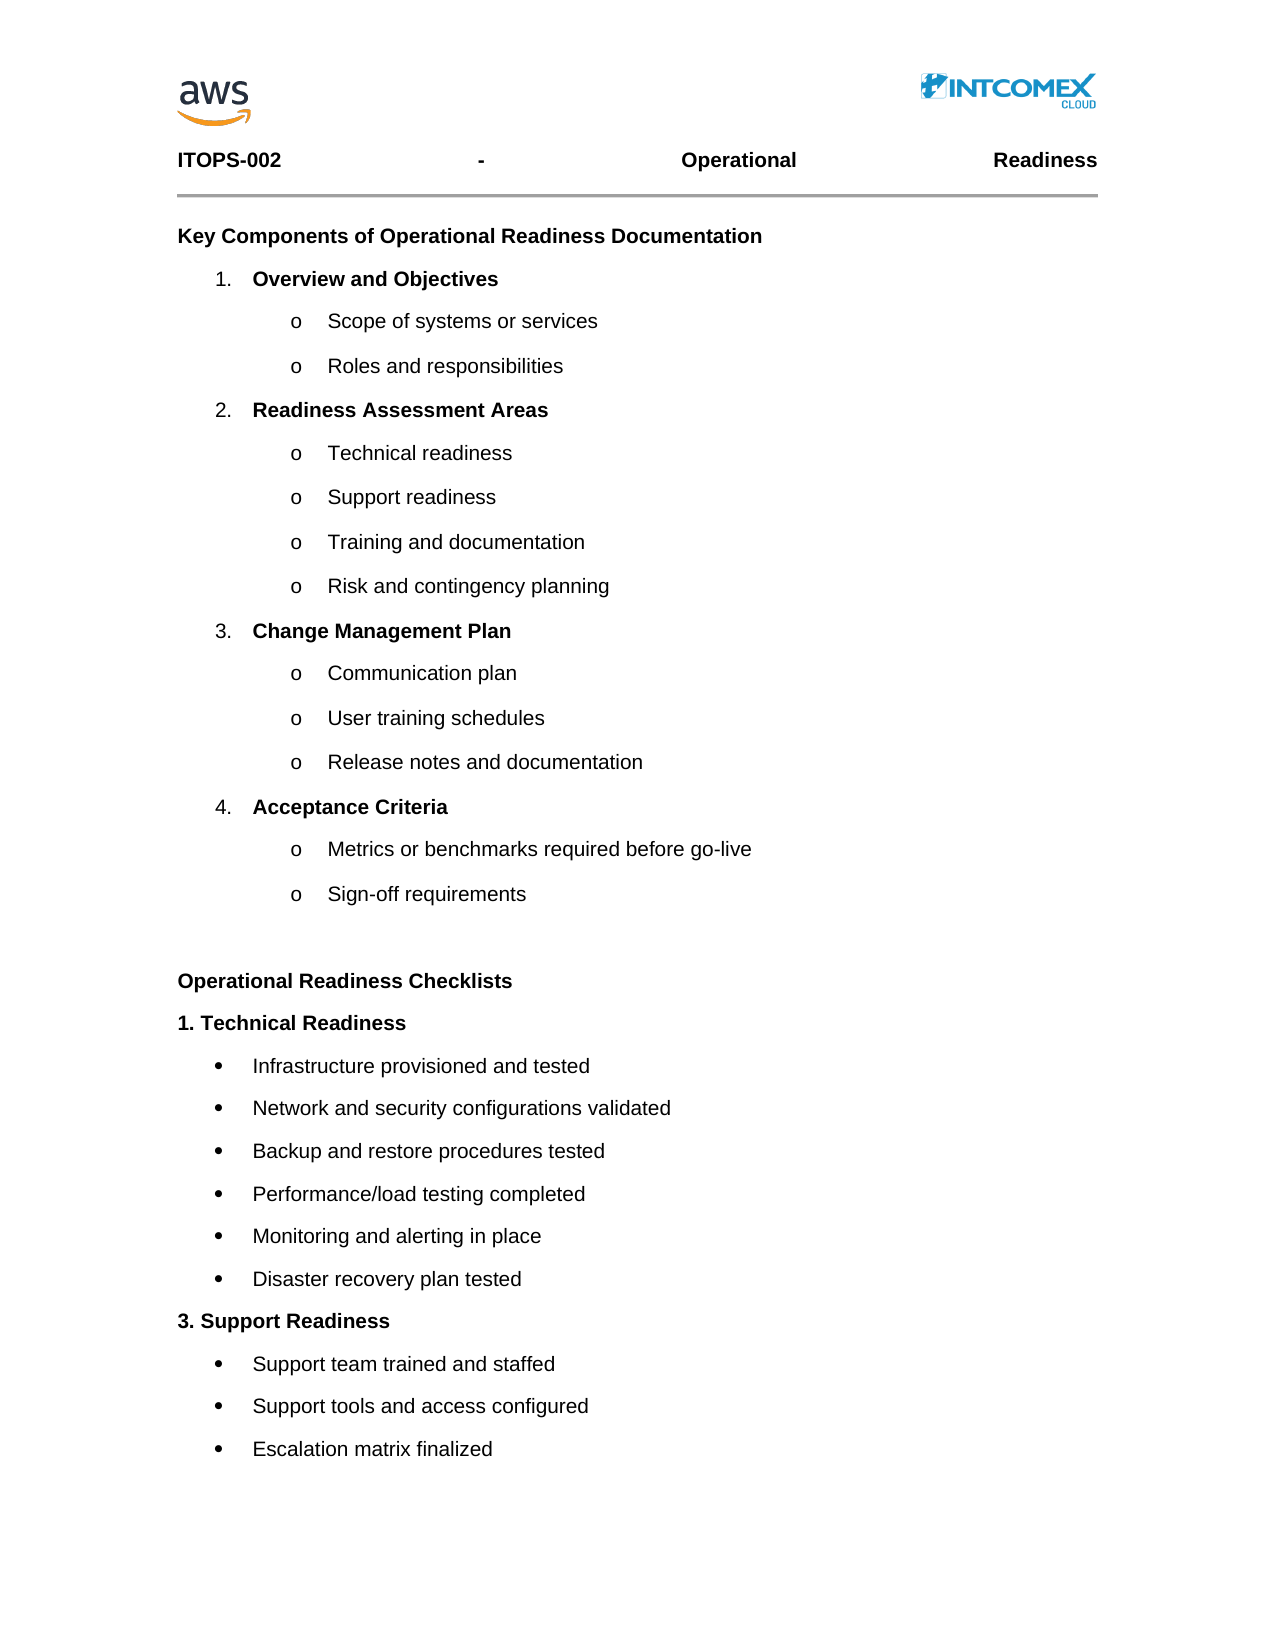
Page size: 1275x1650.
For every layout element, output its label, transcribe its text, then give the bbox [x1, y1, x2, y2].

list Performance/load testing completed [215, 1181, 1098, 1205]
list Scope of systems or services [290, 309, 1098, 335]
text 1. Technical Readiness [177, 1011, 1098, 1035]
list Communication plan [290, 661, 1098, 687]
text Operational Readiness Checklists [177, 968, 1098, 992]
list Sign-off requirements [290, 882, 1098, 907]
list Support team trained and staffed [215, 1352, 1098, 1376]
list Risk and contingency planning [290, 574, 1098, 600]
list Roles and responsibilities [290, 354, 1098, 379]
text ITOPS-002 - Operational Readiness [177, 148, 1098, 194]
list Infrastructure provisioned and tested [215, 1053, 1098, 1078]
list Change Management Plan [215, 619, 1098, 643]
list Support readiness [290, 485, 1098, 511]
list Disaster recovery plan tested [215, 1267, 1098, 1291]
list Monitoring and alerting in place [215, 1224, 1098, 1248]
list Network and security configurations validated [215, 1096, 1098, 1120]
list User training schedules [290, 706, 1098, 731]
text Key Components of Operational Readiness Documentation [177, 224, 1098, 248]
list Escalation matrix finalized [215, 1437, 1098, 1461]
picture [177, 81, 251, 126]
list Metrics or benchmarks required before go-live [290, 837, 1098, 863]
list Backup and restore procedures tested [215, 1139, 1098, 1163]
list Support tools and access configured [215, 1394, 1098, 1418]
list Release notes and documentation [290, 750, 1098, 776]
list Overview and Objectives [215, 267, 1098, 291]
picture [920, 68, 1098, 114]
list Acceptance Criteria [215, 794, 1098, 818]
list Technical readiness [290, 441, 1098, 467]
text 3. Support Readiness [177, 1309, 1098, 1333]
list Readiness Assessment Areas [215, 398, 1098, 422]
list Training and documentation [290, 530, 1098, 556]
